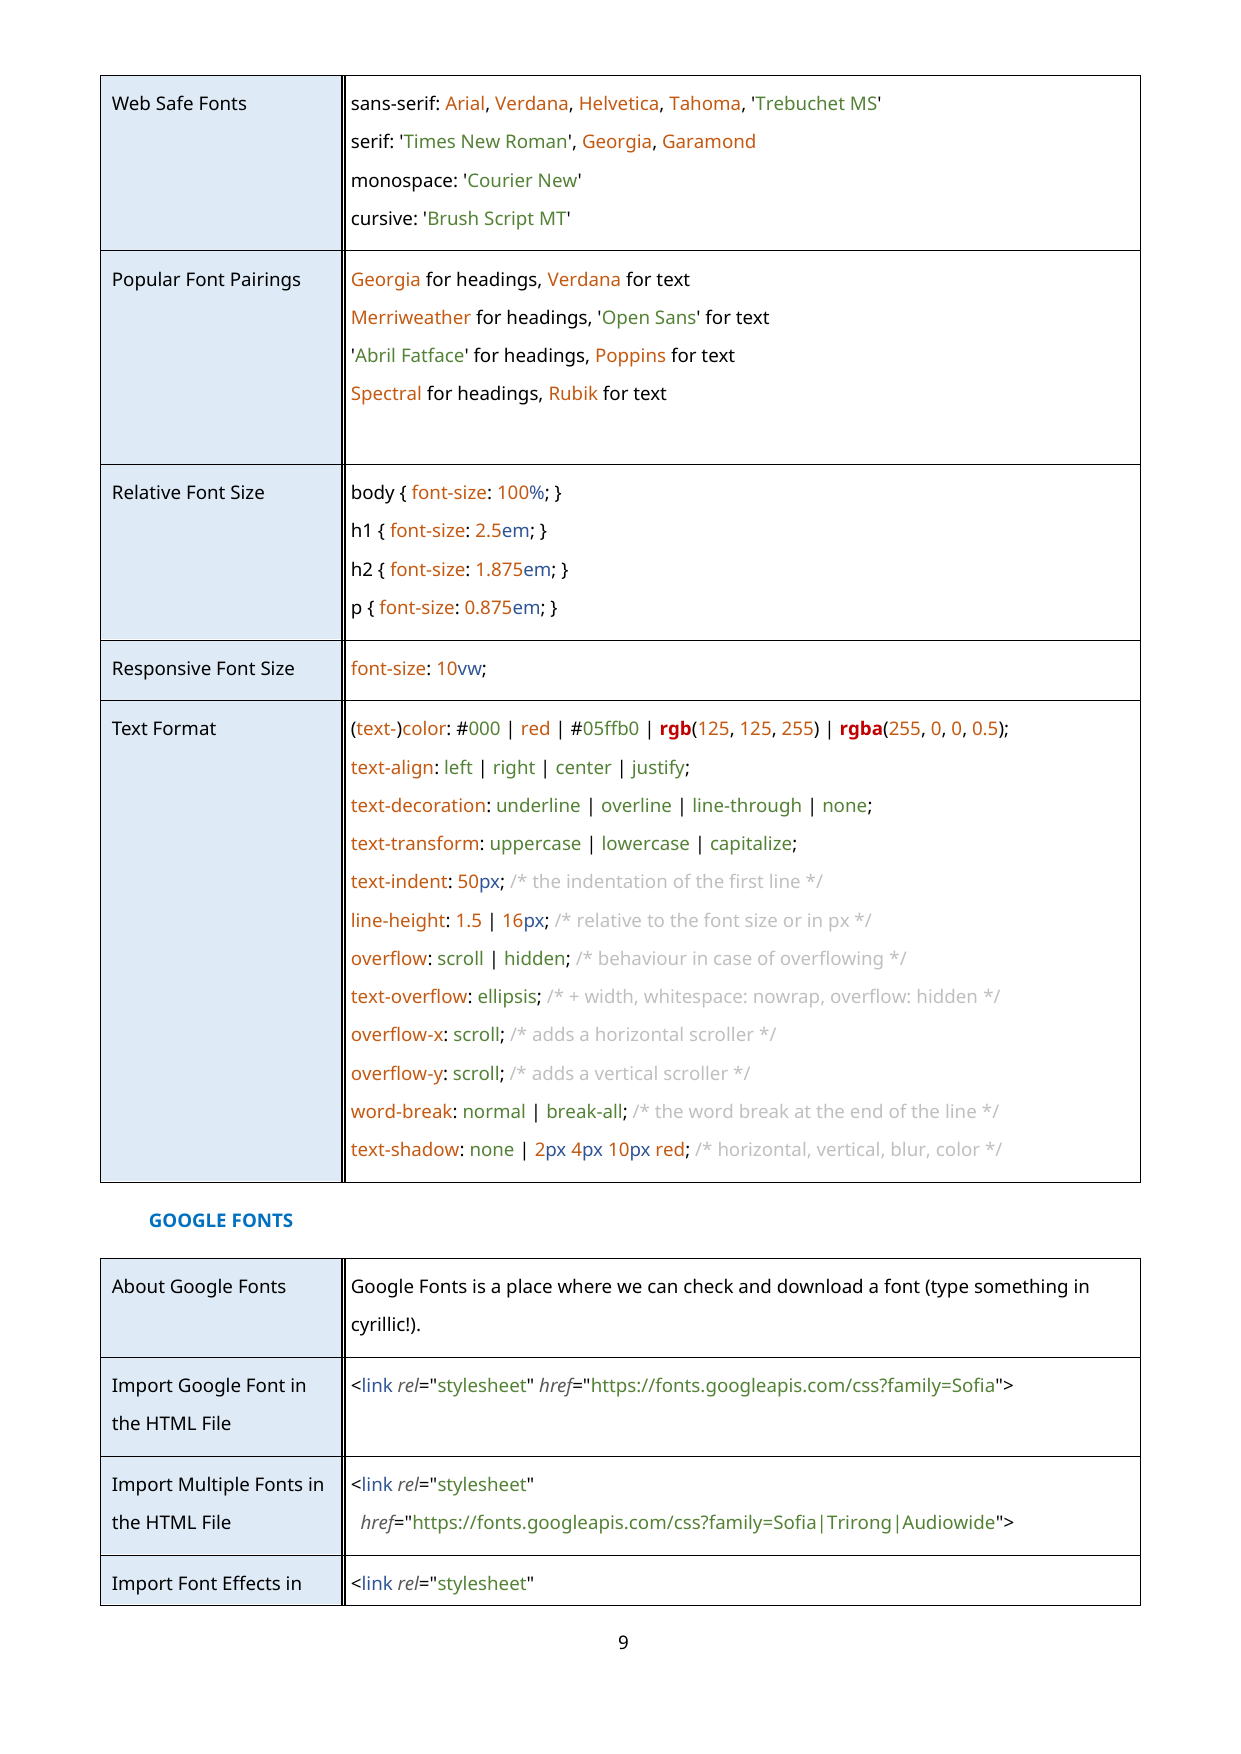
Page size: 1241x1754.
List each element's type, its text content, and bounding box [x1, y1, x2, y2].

table_cell Responsive Font Size [101, 641, 341, 700]
table_cell (text-)color: #000 | red | #05ffb0 | rgb(125, 125, 255) | rgba(255, 0, 0, 0.5); text-align: left | right | center | justify; text-decoration: underline | overline | line-through | none; text-transform: uppercase | lowercase | capitalize; text-indent: 50px; /* the indentation of the first line */ line-height: 1.5 | 16px; /* relative to the font size or in px */ overflow: scroll | hidden; /* behaviour in case of overflowing */ text-overflow: ellipsis; /* + width, whitespace: nowrap, overflow: hidden */ overflow-x: scroll; /* adds a horizontal scroller */ overflow-y: scroll; /* adds a vertical scroller */ word-break: normal | break-all; /* the word break at the end of the line */ text-shadow: none | 2px 4px 10px red; /* horizontal, vertical, blur, color */ [346, 701, 1140, 1181]
table_header About Google Fonts [101, 1259, 341, 1357]
table_cell Web Safe Fonts [101, 76, 341, 250]
table_cell <link rel="stylesheet" href="https://fonts.googleapis.com/css?family=Sofia&effect=fire"> <p class="font-effect-fire">Sofia on fire</p> [346, 1556, 1140, 1604]
table_header Google Fonts is a place where we can check and download a font (type something in cyrillic!). [346, 1259, 1140, 1357]
table_cell <link rel="stylesheet" href="https://fonts.googleapis.com/css?family=Sofia|Trirong|Audiowide"> [346, 1457, 1140, 1554]
subtitle GOOGLE FONTS [148, 1207, 1165, 1232]
table_cell Import Multiple Fonts in the HTML File [101, 1457, 341, 1554]
table_cell body { font-size: 100%; } h1 { font-size: 2.5em; } h2 { font-size: 1.875em; } p { font-size: 0.875em; } [346, 465, 1140, 639]
table_cell Relative Font Size [101, 465, 341, 639]
table_cell Import Google Font in the HTML File [101, 1358, 341, 1456]
table_cell Popular Font Pairings [101, 251, 341, 464]
table_cell <link rel="stylesheet" href="https://fonts.googleapis.com/css?family=Sofia"> [346, 1358, 1140, 1456]
table_cell Import Font Effects in HTML File [101, 1556, 341, 1604]
table_cell Text Format [101, 701, 341, 1181]
table_cell font-size: 10vw; [346, 641, 1140, 700]
